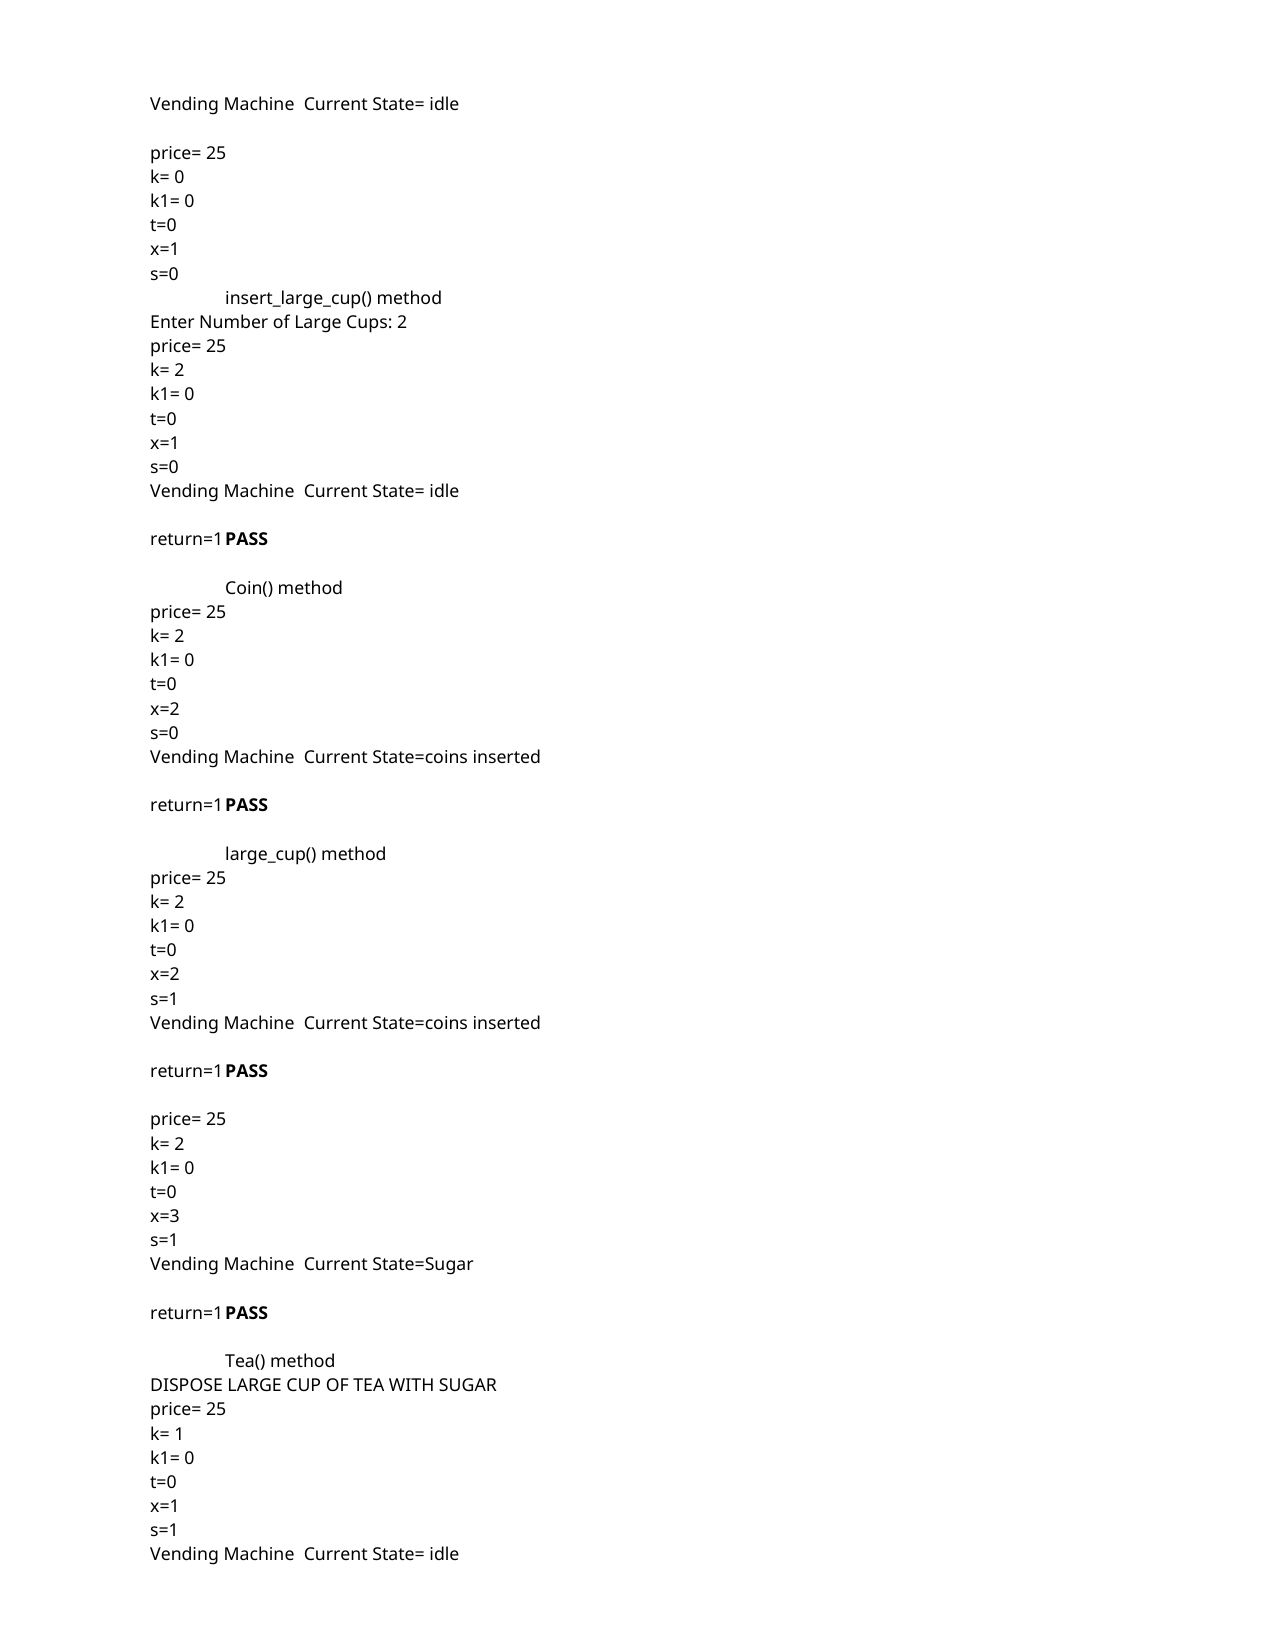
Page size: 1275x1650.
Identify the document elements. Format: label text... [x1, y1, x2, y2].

text x=2 [150, 696, 1125, 720]
text k= 2 [150, 623, 1125, 648]
text Vending Machine Current State=coins inserted [150, 744, 1125, 768]
text return=1 PASS [150, 527, 1125, 551]
text s=0 [150, 454, 1125, 478]
text s=1 [150, 986, 1125, 1010]
text Enter Number of Large Cups: 2 [150, 309, 1125, 333]
text t=0 [150, 406, 1125, 430]
text k= 0 [150, 164, 1125, 188]
text t=0 [150, 1469, 1125, 1493]
text k1= 0 [150, 648, 1125, 672]
text t=0 [150, 672, 1125, 696]
text x=1 [150, 430, 1125, 454]
text price= 25 [150, 140, 1125, 164]
text large_cup() method [150, 841, 1125, 865]
text s=0 [150, 720, 1125, 744]
text k1= 0 [150, 188, 1125, 213]
text x=1 [150, 1493, 1125, 1518]
text return=1 PASS [150, 1300, 1125, 1324]
text s=1 [150, 1228, 1125, 1252]
text price= 25 [150, 1397, 1125, 1421]
text t=0 [150, 213, 1125, 237]
text x=1 [150, 237, 1125, 261]
text return=1 PASS [150, 793, 1125, 817]
text DISPOSE LARGE CUP OF TEA WITH SUGAR [150, 1373, 1125, 1397]
text k= 2 [150, 358, 1125, 382]
text k= 1 [150, 1421, 1125, 1445]
text price= 25 [150, 599, 1125, 623]
text x=3 [150, 1203, 1125, 1228]
text Tea() method [150, 1348, 1125, 1373]
text Vending Machine Current State= idle [150, 92, 1125, 116]
text insert_large_cup() method [150, 285, 1125, 309]
text k1= 0 [150, 1155, 1125, 1179]
text price= 25 [150, 333, 1125, 358]
text price= 25 [150, 865, 1125, 889]
text s=0 [150, 261, 1125, 285]
text t=0 [150, 938, 1125, 962]
text return=1 PASS [150, 1058, 1125, 1083]
text k1= 0 [150, 913, 1125, 938]
text t=0 [150, 1179, 1125, 1203]
text k1= 0 [150, 1445, 1125, 1469]
text Vending Machine Current State=Sugar [150, 1252, 1125, 1276]
text Vending Machine Current State= idle [150, 478, 1125, 503]
text k= 2 [150, 889, 1125, 913]
text price= 25 [150, 1107, 1125, 1131]
text Vending Machine Current State=coins inserted [150, 1010, 1125, 1034]
text Coin() method [150, 575, 1125, 599]
text x=2 [150, 962, 1125, 986]
text s=1 [150, 1518, 1125, 1542]
text k1= 0 [150, 382, 1125, 406]
text k= 2 [150, 1131, 1125, 1155]
text Vending Machine Current State= idle [150, 1542, 1125, 1566]
